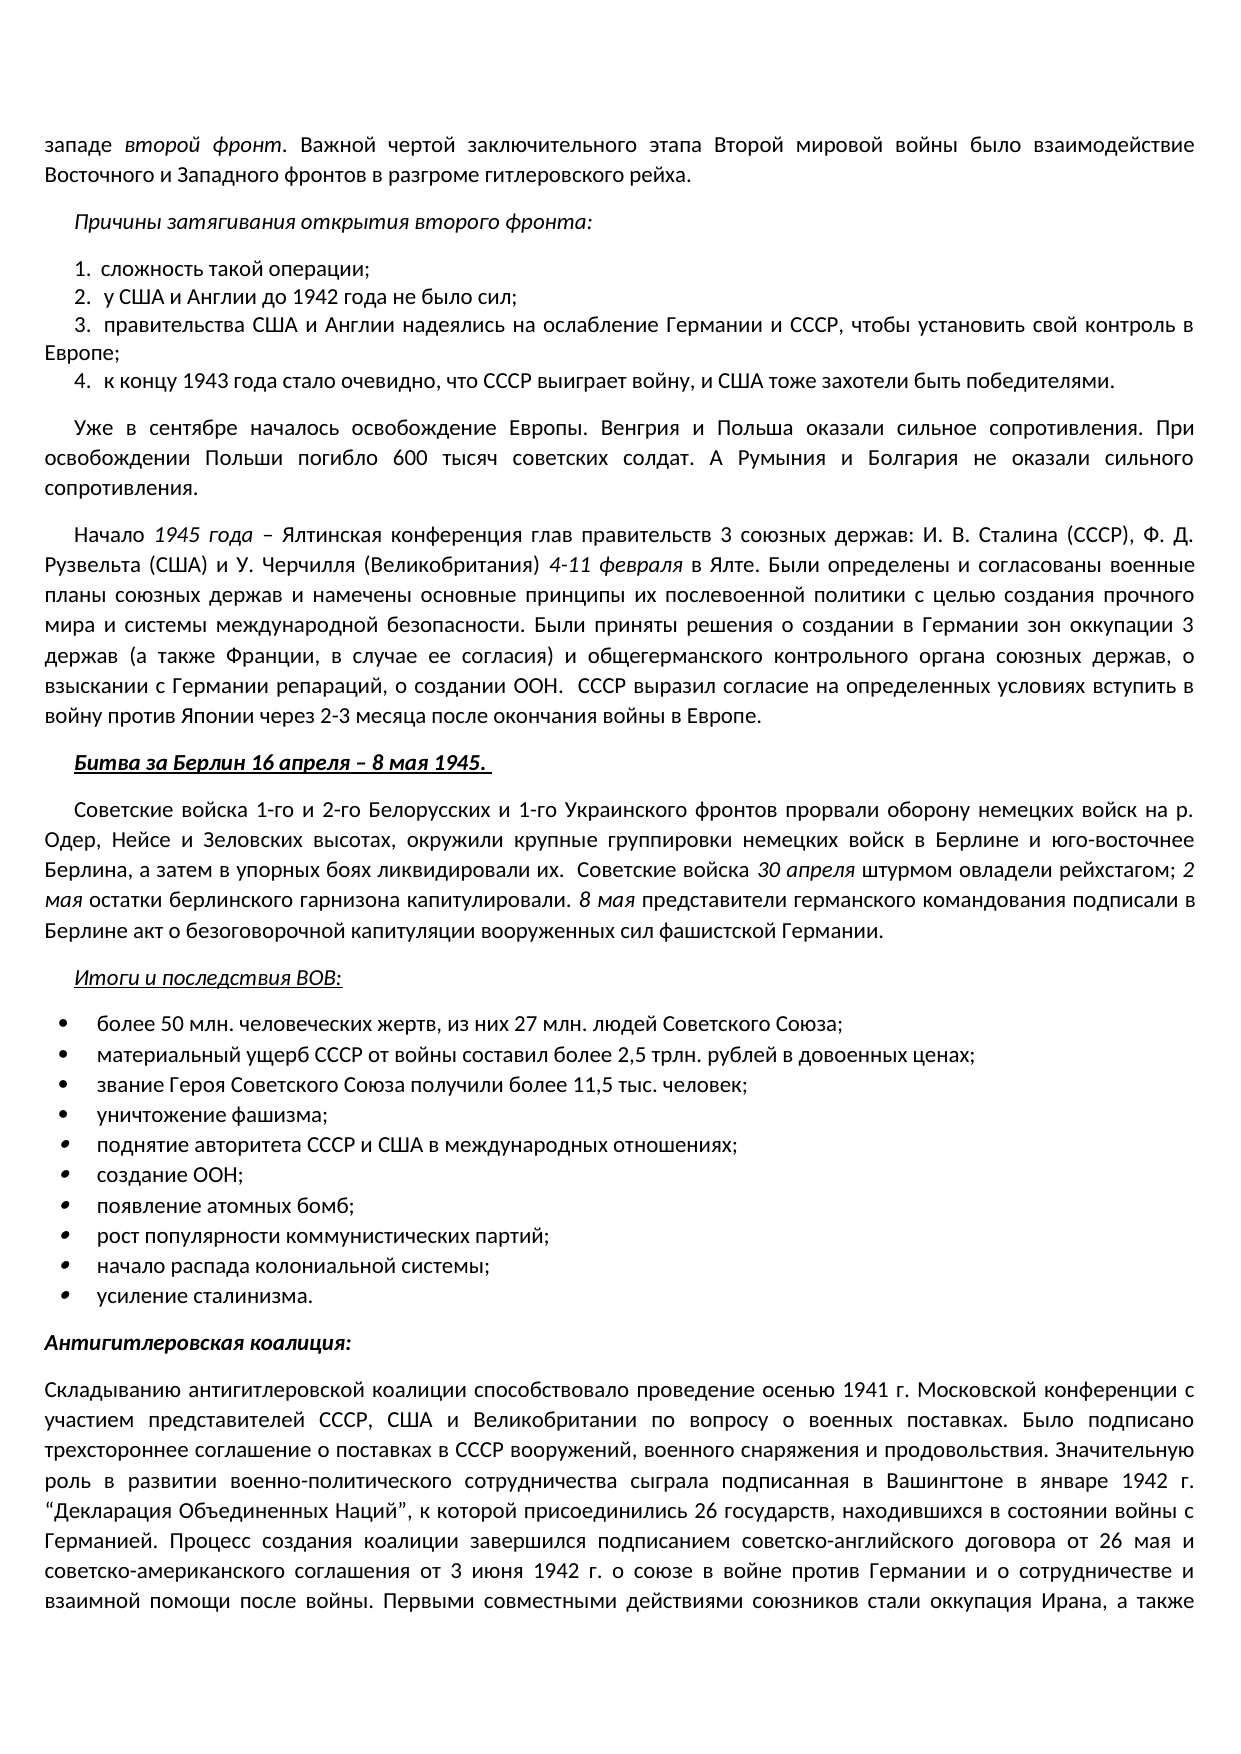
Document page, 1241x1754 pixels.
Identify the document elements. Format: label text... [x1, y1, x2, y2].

text Уже в сентябре началось освобождение Европы. Венгрия и Польша оказали сильное сопротивления. При освобождении Польши погибло 600 тысяч советских солдат. А Румыния и Болгария не оказали сильного сопротивления. [44, 413, 1196, 501]
text Итоги и последствия ВОВ: [44, 963, 1196, 991]
text 1. сложность такой операции; [44, 254, 1196, 282]
list более 50 млн. человеческих жертв, из них 27 млн. людей Советского Союза; [59, 1009, 1196, 1038]
list поднятие авторитета СССР и США в международных отношениях; [59, 1130, 1196, 1158]
text 3. правительства США и Англии надеялись на ослабление Германии и СССР, чтобы установить свой контроль в Европе; [44, 310, 1196, 366]
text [44, 1375, 1196, 1615]
list уничтожение фашизма; [59, 1100, 1196, 1128]
text Битва за Берлин 16 апреля – 8 мая 1945. [44, 748, 1196, 776]
list усиление сталинизма. [59, 1281, 1196, 1309]
text Антигитлеровская коалиция: [44, 1328, 1196, 1356]
list создание ООН; [59, 1161, 1196, 1189]
list начало распада колониальной системы; [59, 1251, 1196, 1279]
list появление атомных бомб; [59, 1191, 1196, 1219]
list материальный ущерб СССР от войны составил более 2,5 трлн. рублей в довоенных ценах; [59, 1040, 1196, 1068]
list рост популярности коммунистических партий; [59, 1221, 1196, 1249]
text 2. у США и Англии до 1942 года не было сил; [44, 282, 1196, 310]
text Причины затягивания открытия второго фронта: [44, 207, 1196, 235]
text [44, 130, 1196, 188]
list звание Героя Советского Союза получили более 11,5 тыс. человек; [59, 1070, 1196, 1098]
text 4. к концу 1943 года стало очевидно, что СССР выиграет войну, и США тоже захотели быть победителями. [44, 366, 1196, 394]
text Начало 1945 года – Ялтинская конференция глав правительств 3 союзных держав: И. В. Сталина (СССР), Ф. Д. Рузвельта (США) и У. Черчилля (Великобритания) 4-11 февраля в Ялте. Были определены и согласованы военные планы союзных держав и намечены основные принципы их послевоенной политики с целью создания прочного мира и системы международной безопасности. Были приняты решения о создании в Германии зон оккупации 3 держав (а также Франции, в случае ее согласия) и общегерманского контрольного органа союзных держав, о взыскании с Германии репараций, о создании ООН. СССР выразил согласие на определенных условиях вступить в войну против Японии через 2-3 месяца после окончания войны в Европе. [44, 520, 1196, 729]
text Советские войска 1-го и 2-го Белорусских и 1-го Украинского фронтов прорвали оборону немецких войск на р. Одер, Нейсе и Зеловских высотах, окружили крупные группировки немецких войск в Берлине и юго-восточнее Берлина, а затем в упорных боях ликвидировали их. Советские войска 30 апреля штурмом овладели рейхстагом; 2 мая остатки берлинского гарнизона капитулировали. 8 мая представители германского командования подписали в Берлине акт о безоговорочной капитуляции вооруженных сил фашистской Германии. [44, 795, 1196, 944]
